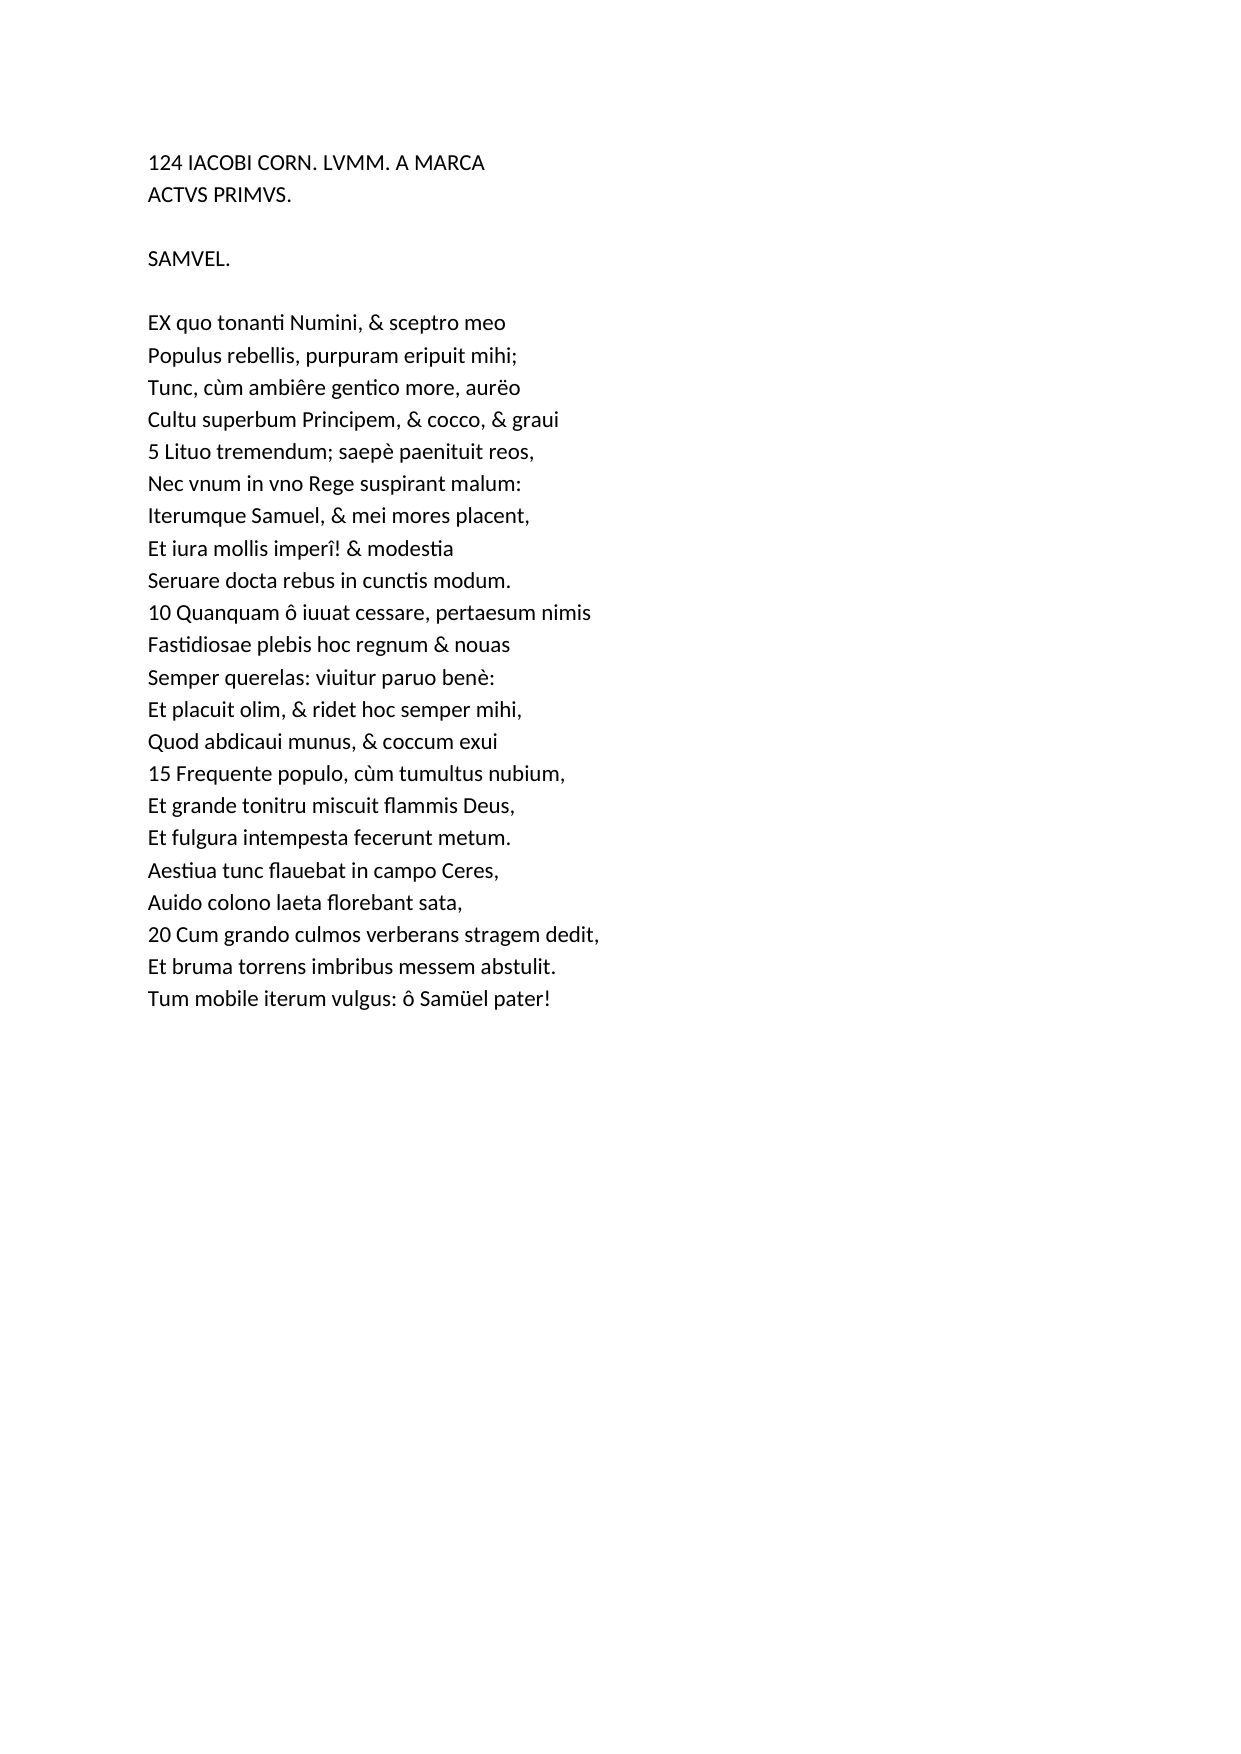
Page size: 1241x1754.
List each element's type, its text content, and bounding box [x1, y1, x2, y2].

text 124 IACOBI CORN. LVMM. A MARCA ACTVS PRIMVS. SAMVEL. EX quo tonanti Numini, & sceptro meo Populus rebellis, purpuram eripuit mihi; Tunc, cùm ambiêre gentico more, aurëo Cultu superbum Principem, & cocco, & graui 5 Lituo tremendum; saepè paenituit reos, Nec vnum in vno Rege suspirant malum: Iterumque Samuel, & mei mores placent, Et iura mollis imperî! & modestia Seruare docta rebus in cunctis modum. 10 Quanquam ô iuuat cessare, pertaesum nimis Fastidiosae plebis hoc regnum & nouas Semper querelas: viuitur paruo benè: Et placuit olim, & ridet hoc semper mihi, Quod abdicaui munus, & coccum exui 15 Frequente populo, cùm tumultus nubium, Et grande tonitru miscuit flammis Deus, Et fulgura intempesta fecerunt metum. Aestiua tunc flauebat in campo Ceres, Auido colono laeta florebant sata, 20 Cum grando culmos verberans stragem dedit, Et bruma torrens imbribus messem abstulit. Tum mobile iterum vulgus: ô Samüel pater! [148, 148, 1093, 1045]
